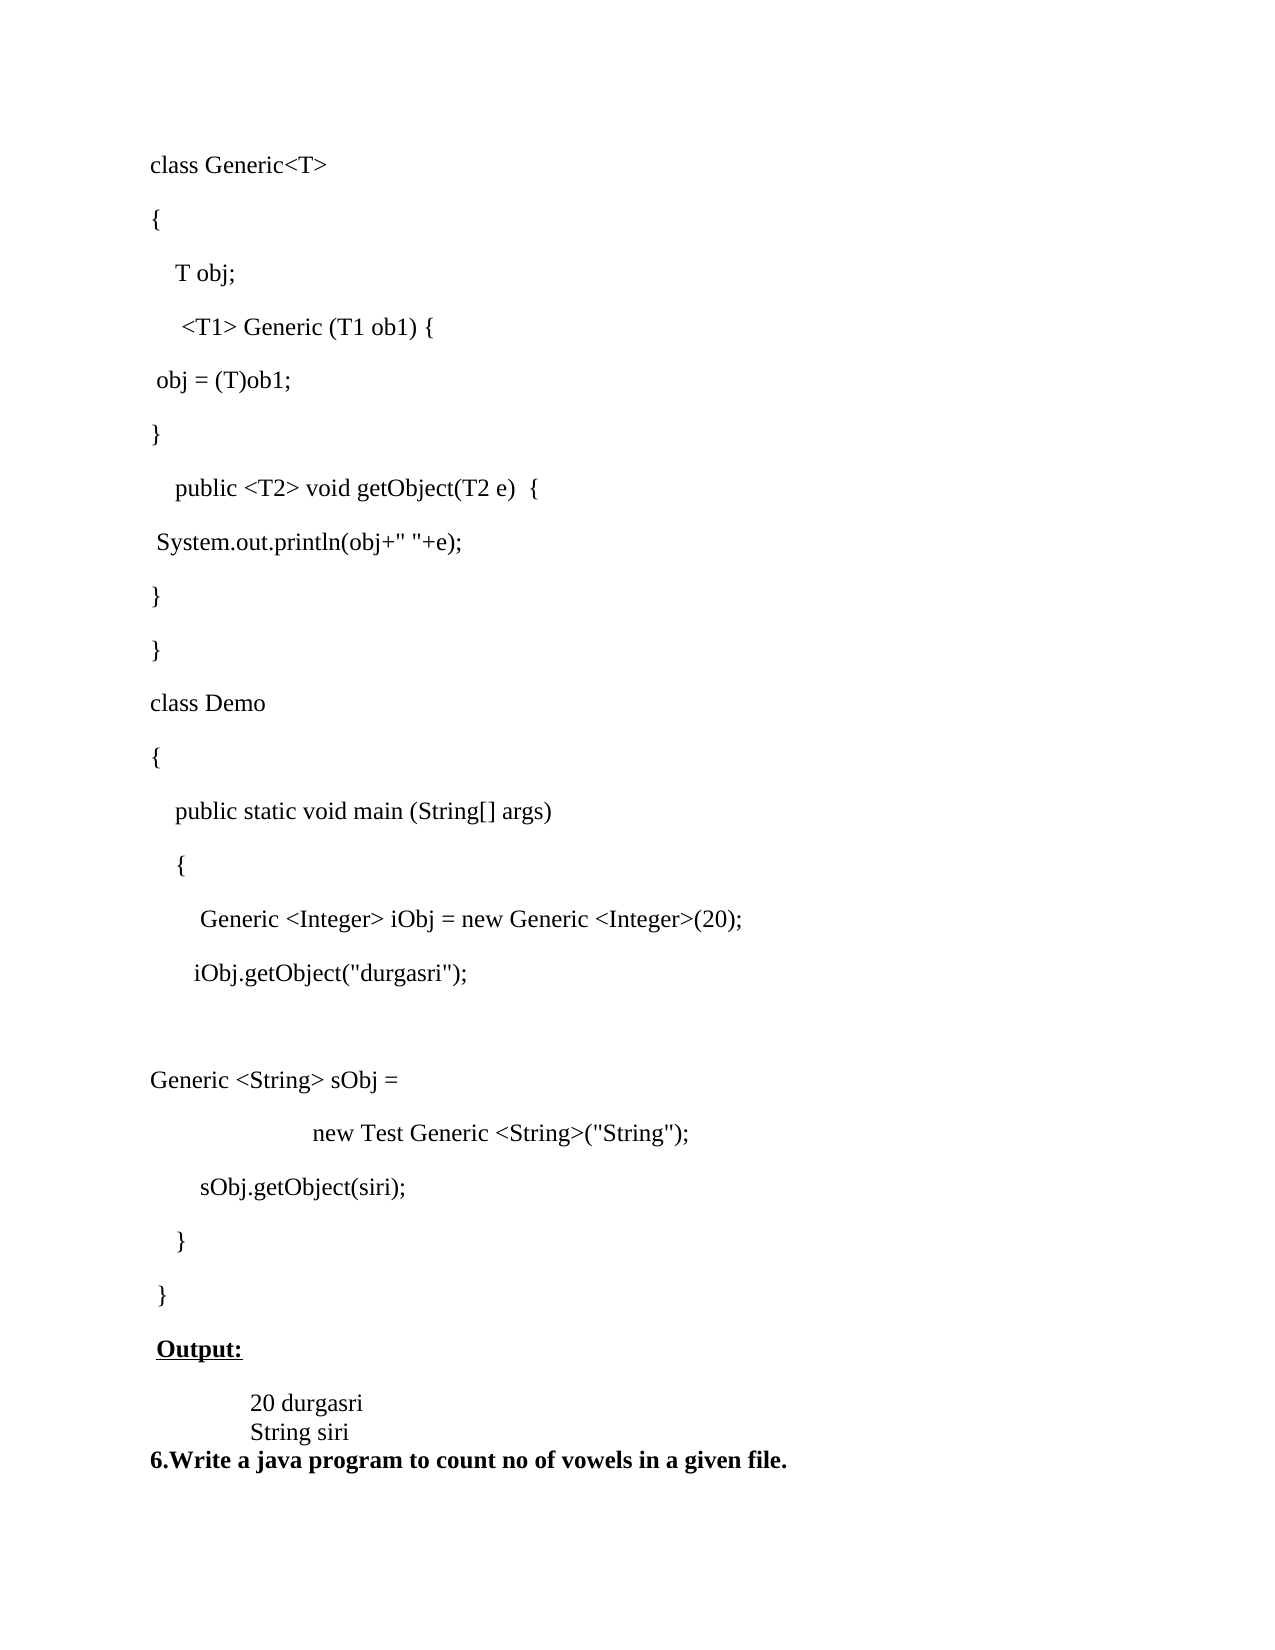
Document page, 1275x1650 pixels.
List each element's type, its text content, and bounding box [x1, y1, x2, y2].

text } [150, 1226, 1125, 1255]
text { [150, 204, 1125, 233]
text { [150, 742, 1125, 771]
text 6.Write a java program to count no of vowels in a given file. [150, 1445, 1125, 1474]
text class Demo [150, 688, 1125, 717]
text public <T2> void getObject(T2 e) { [150, 473, 1125, 502]
text sObj.getObject(siri); [150, 1172, 1125, 1201]
text { [150, 850, 1125, 879]
text 20 durgasri [150, 1388, 1125, 1417]
text } [150, 581, 1125, 609]
text <T1> Generic (T1 ob1) { [150, 312, 1125, 340]
text } [150, 419, 1125, 448]
text } [150, 1280, 1125, 1309]
text new Test Generic <String>("String"); [150, 1118, 1125, 1147]
text Output: [150, 1334, 1125, 1363]
text class Generic<T> [150, 150, 1125, 179]
text iObj.getObject("durgasri"); [150, 958, 1125, 987]
text obj = (T)ob1; [150, 365, 1125, 394]
text T obj; [150, 258, 1125, 286]
text public static void main (String[] args) [150, 796, 1125, 825]
text System.out.println(obj+" "+e); [150, 527, 1125, 556]
text Generic <String> sObj = [150, 1065, 1125, 1093]
text Generic <Integer> iObj = new Generic <Integer>(20); [150, 904, 1125, 933]
text String siri [150, 1417, 1125, 1445]
text } [150, 635, 1125, 663]
